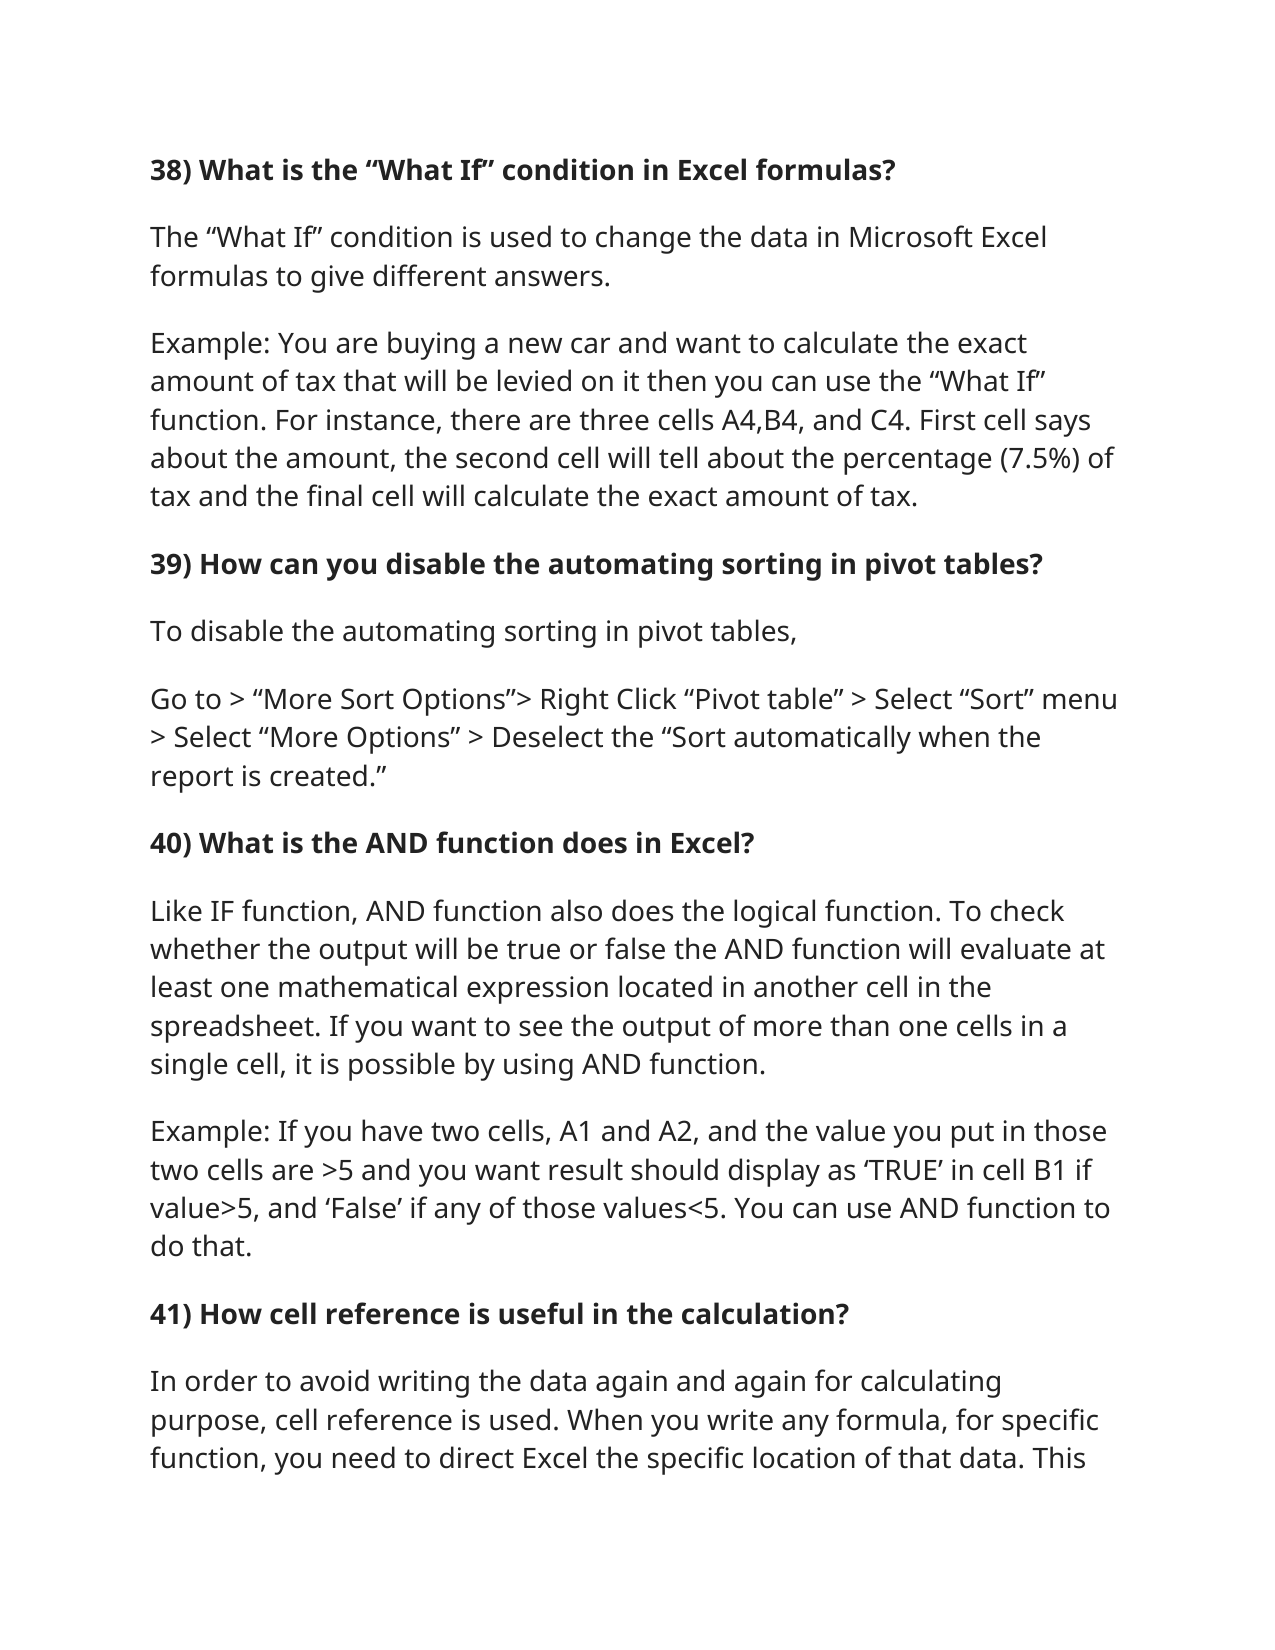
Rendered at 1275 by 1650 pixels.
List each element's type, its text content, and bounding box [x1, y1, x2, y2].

text 41) How cell reference is useful in the calculation? [150, 1294, 1125, 1332]
text 39) How can you disable the automating sorting in pivot tables? [150, 544, 1125, 582]
text 38) What is the “What If” condition in Excel formulas? [150, 150, 1125, 188]
text 40) What is the AND function does in Excel? [150, 823, 1125, 862]
text Example: You are buying a new car and want to calculate the exact amount of tax that will be levied on it then you can use the “What If” function. For instance, there are three cells A4,B4, and C4. First cell says about the amount, the second cell will tell about the percentage (7.5%) of tax and the final cell will calculate the exact amount of tax. [150, 323, 1125, 515]
text Example: If you have two cells, A1 and A2, and the value you put in those two cells are >5 and you want result should display as ‘TRUE’ in cell B1 if value>5, and ‘False’ if any of those values<5. You can use AND function to do that. [150, 1112, 1125, 1265]
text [150, 1362, 1125, 1477]
text The “What If” condition is used to change the data in Microsoft Excel formulas to give different answers. [150, 217, 1125, 294]
text To disable the automating sorting in pivot tables, [150, 612, 1125, 650]
text Like IF function, AND function also does the logical function. To check whether the output will be true or false the AND function will evaluate at least one mathematical expression located in another cell in the spreadsheet. If you want to see the output of more than one cells in a single cell, it is possible by using AND function. [150, 891, 1125, 1082]
text Go to > “More Sort Options”> Right Click “Pivot table” > Select “Sort” menu > Select “More Options” > Deselect the “Sort automatically when the report is created.” [150, 679, 1125, 794]
